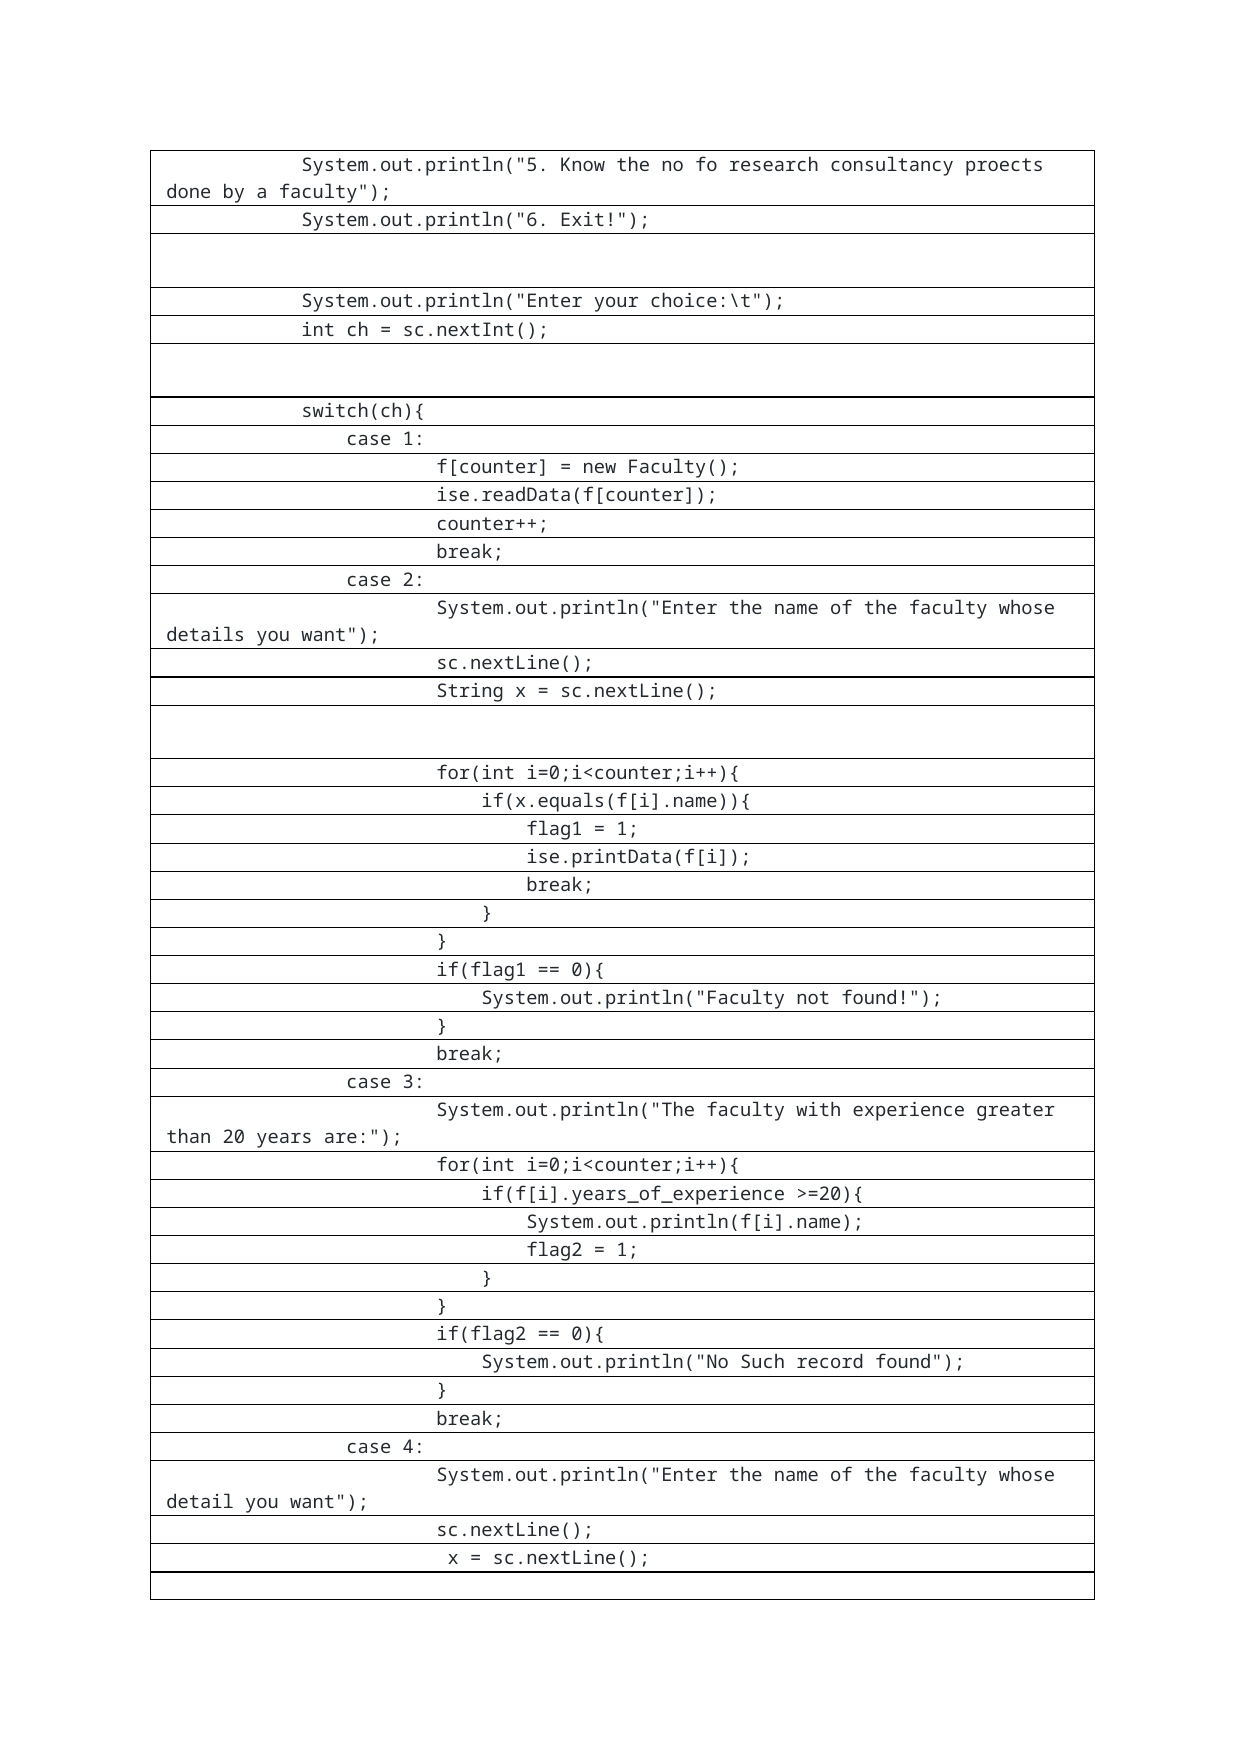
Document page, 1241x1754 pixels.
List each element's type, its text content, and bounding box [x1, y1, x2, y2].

table_cell switch(ch){ [151, 398, 1094, 424]
table_cell System.out.println("No Such record found"); [151, 1349, 1094, 1376]
table_cell System.out.println("5. Know the no fo research consultancy proects done by a faculty"); [151, 151, 1094, 205]
table_cell case 3: [151, 1069, 1094, 1096]
table_cell } [151, 1012, 1094, 1039]
table_cell ise.readData(f[counter]); [151, 482, 1094, 509]
table_cell [151, 344, 1094, 396]
table_cell int ch = sc.nextInt(); [151, 316, 1094, 343]
table_cell case 1: [151, 426, 1094, 453]
table_cell sc.nextLine(); [151, 649, 1094, 676]
table_cell flag1 = 1; [151, 815, 1094, 842]
table_cell ise.printData(f[i]); [151, 844, 1094, 871]
table_cell System.out.println(f[i].name); [151, 1208, 1094, 1235]
table_cell f[counter] = new Faculty(); [151, 454, 1094, 481]
table_cell } [151, 1292, 1094, 1319]
table_cell break; [151, 872, 1094, 899]
table_cell System.out.println("The faculty with experience greater than 20 years are:"); [151, 1097, 1094, 1151]
table_cell break; [151, 1040, 1094, 1067]
table_cell if(x.equals(f[i].name)){ [151, 787, 1094, 814]
table_cell x = sc.nextLine(); [151, 1544, 1094, 1571]
table_cell if(f[i].years_of_experience >=20){ [151, 1180, 1094, 1207]
table_cell } [151, 900, 1094, 927]
table_cell System.out.println("Enter your choice:\t"); [151, 288, 1094, 315]
table_cell System.out.println("Enter the name of the faculty whose details you want"); [151, 594, 1094, 648]
table_cell } [151, 928, 1094, 955]
table_cell break; [151, 538, 1094, 565]
table_cell for(int i=0;i<counter;i++){ [151, 1152, 1094, 1179]
table_cell [151, 706, 1094, 758]
table_cell [151, 1573, 1094, 1599]
table_cell System.out.println("Faculty not found!"); [151, 984, 1094, 1011]
table_cell case 4: [151, 1433, 1094, 1460]
table_cell for(int i=0;i<counter;i++){ [151, 759, 1094, 786]
table_cell System.out.println("6. Exit!"); [151, 206, 1094, 233]
table_cell [151, 234, 1094, 287]
table_cell System.out.println("Enter the name of the faculty whose detail you want"); [151, 1461, 1094, 1515]
table_cell sc.nextLine(); [151, 1516, 1094, 1543]
table_cell counter++; [151, 510, 1094, 537]
table_cell } [151, 1377, 1094, 1404]
table_cell String x = sc.nextLine(); [151, 678, 1094, 704]
table_cell flag2 = 1; [151, 1236, 1094, 1263]
table_cell } [151, 1264, 1094, 1291]
table_cell if(flag1 == 0){ [151, 956, 1094, 983]
table_cell if(flag2 == 0){ [151, 1320, 1094, 1347]
table_cell break; [151, 1405, 1094, 1432]
table_cell case 2: [151, 566, 1094, 593]
